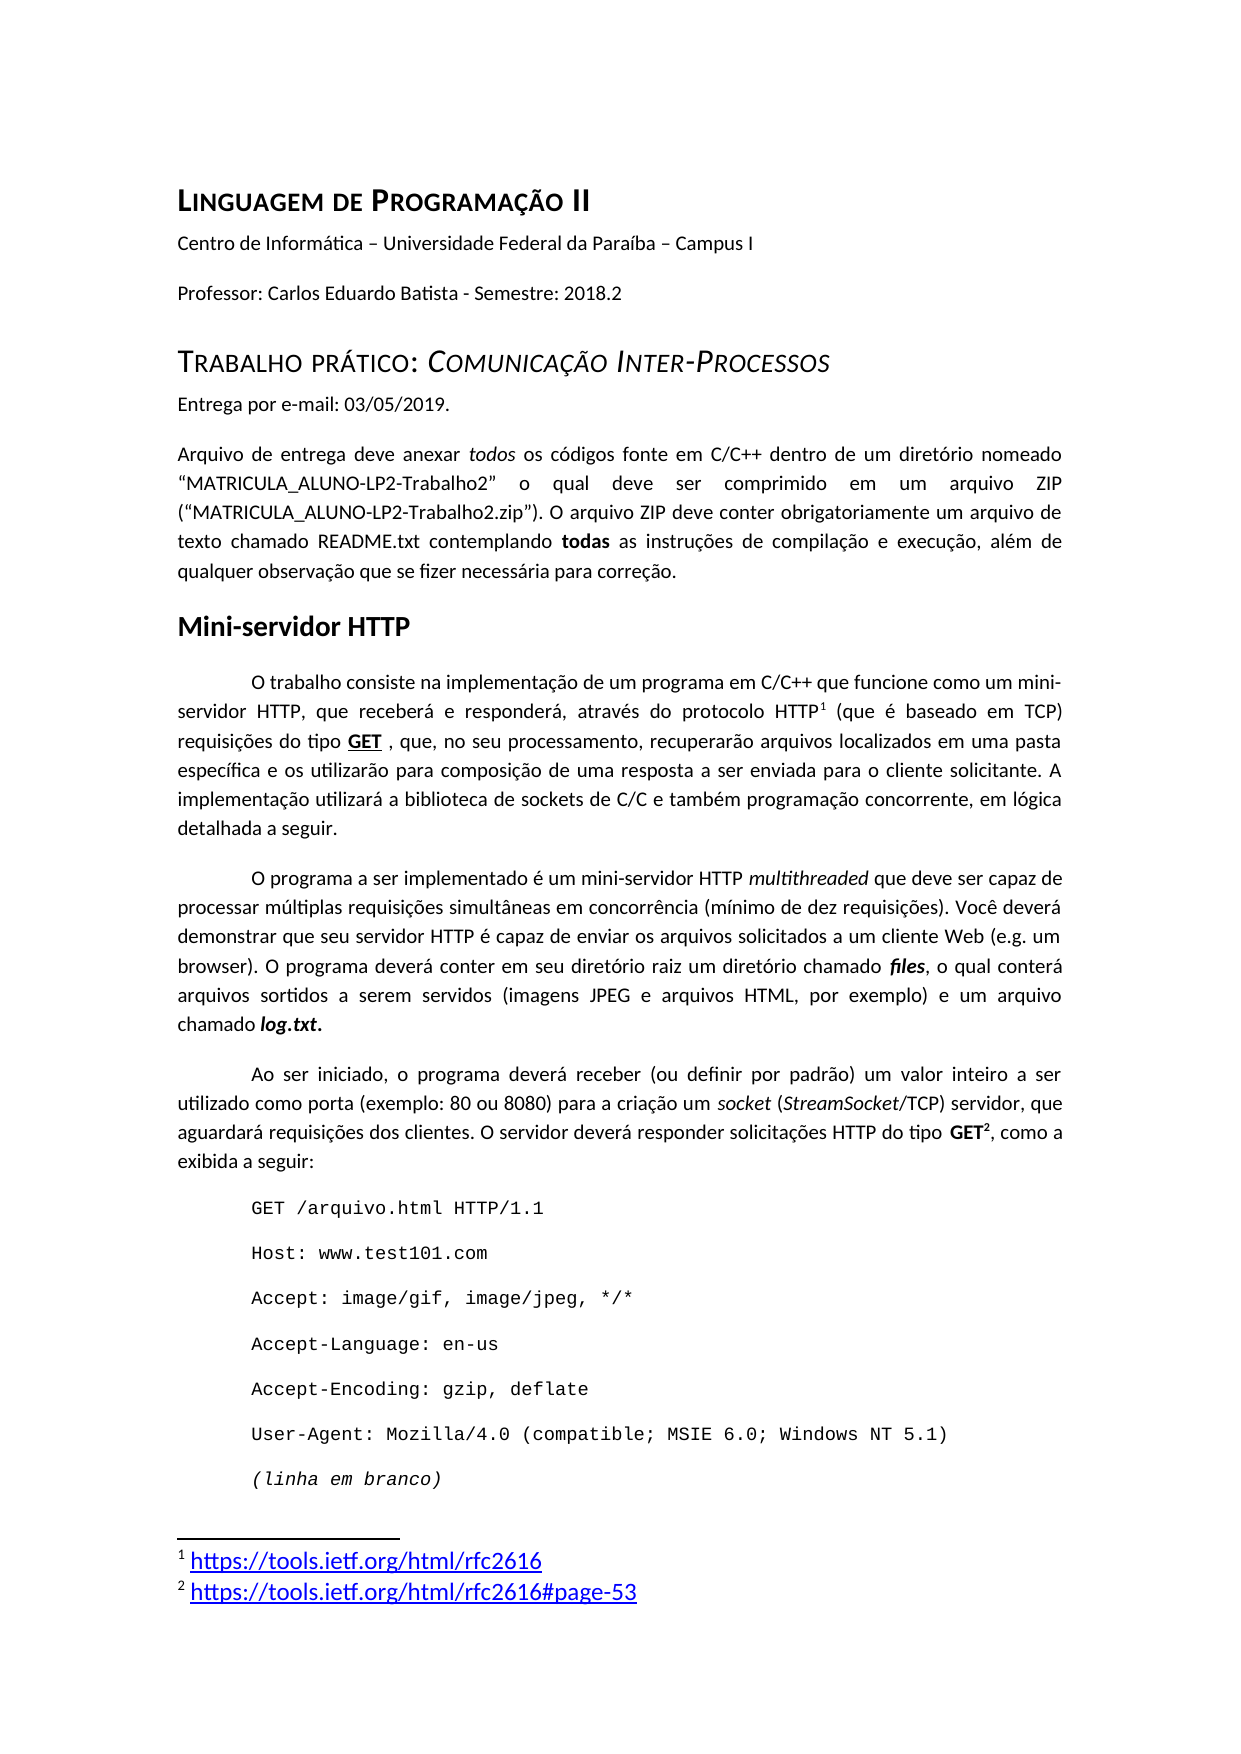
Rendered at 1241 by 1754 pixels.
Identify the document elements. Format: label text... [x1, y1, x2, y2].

text (linha em branco) [177, 1470, 1063, 1491]
text Accept-Language: en-us [177, 1334, 1063, 1356]
text Mini-servidor HTTP [177, 608, 1063, 643]
text Professor: Carlos Eduardo Batista - Semestre: 2018.2 [177, 280, 1063, 305]
text User-Agent: Mozilla/4.0 (compatible; MSIE 6.0; Windows NT 5.1) [177, 1425, 1063, 1446]
text GET /arquivo.html HTTP/1.1 [177, 1199, 1063, 1220]
text Accept-Encoding: gzip, deflate [177, 1379, 1063, 1401]
text Centro de Informática – Universidade Federal da Paraíba – Campus I [177, 230, 1063, 255]
text Accept: image/gif, image/jpeg, */* [177, 1289, 1063, 1310]
subtitle Trabalho prático: Comunicação Inter-Processos [177, 340, 1063, 381]
text Host: www.test101.com [177, 1244, 1063, 1265]
text Arquivo de entrega deve anexar todos os códigos fonte em C/C++ dentro de um diretório nomeado “MATRICULA_ALUNO-LP2-Trabalho2” o qual deve ser comprimido em um arquivo ZIP (“MATRICULA_ALUNO-LP2-Trabalho2.zip”). O arquivo ZIP deve conter obrigatoriamente um arquivo de texto chamado README.txt contemplando todas as instruções de compilação e execução, além de qualquer observação que se fizer necessária para correção. [177, 441, 1063, 583]
text O trabalho consiste na implementação de um programa em C/C++ que funcione como um mini-servidor HTTP, que receberá e responderá, através do protocolo HTTP (que é baseado em TCP) requisições do tipo GET , que, no seu processamento, recuperarão arquivos localizados em uma pasta específica e os utilizarão para composição de uma resposta a ser enviada para o cliente solicitante. A implementação utilizará a biblioteca de sockets de C/C e também programação concorrente, em lógica detalhada a seguir. [177, 669, 1063, 841]
subtitle Linguagem de Programação II [177, 179, 1063, 219]
text Entrega por e-mail: 03/05/2019. [177, 391, 1063, 417]
text O programa a ser implementado é um mini-servidor HTTP multithreaded que deve ser capaz de processar múltiplas requisições simultâneas em concorrência (mínimo de dez requisições). Você deverá demonstrar que seu servidor HTTP é capaz de enviar os arquivos solicitados a um cliente Web (e.g. um browser). O programa deverá conter em seu diretório raiz um diretório chamado files, o qual conterá arquivos sortidos a serem servidos (imagens JPEG e arquivos HTML, por exemplo) e um arquivo chamado log.txt. [177, 865, 1063, 1037]
text Ao ser iniciado, o programa deverá receber (ou definir por padrão) um valor inteiro a ser utilizado como porta (exemplo: 80 ou 8080) para a criação um socket (StreamSocket/TCP) servidor, que aguardará requisições dos clientes. O servidor deverá responder solicitações HTTP do tipo GET, como a exibida a seguir: [177, 1061, 1063, 1174]
